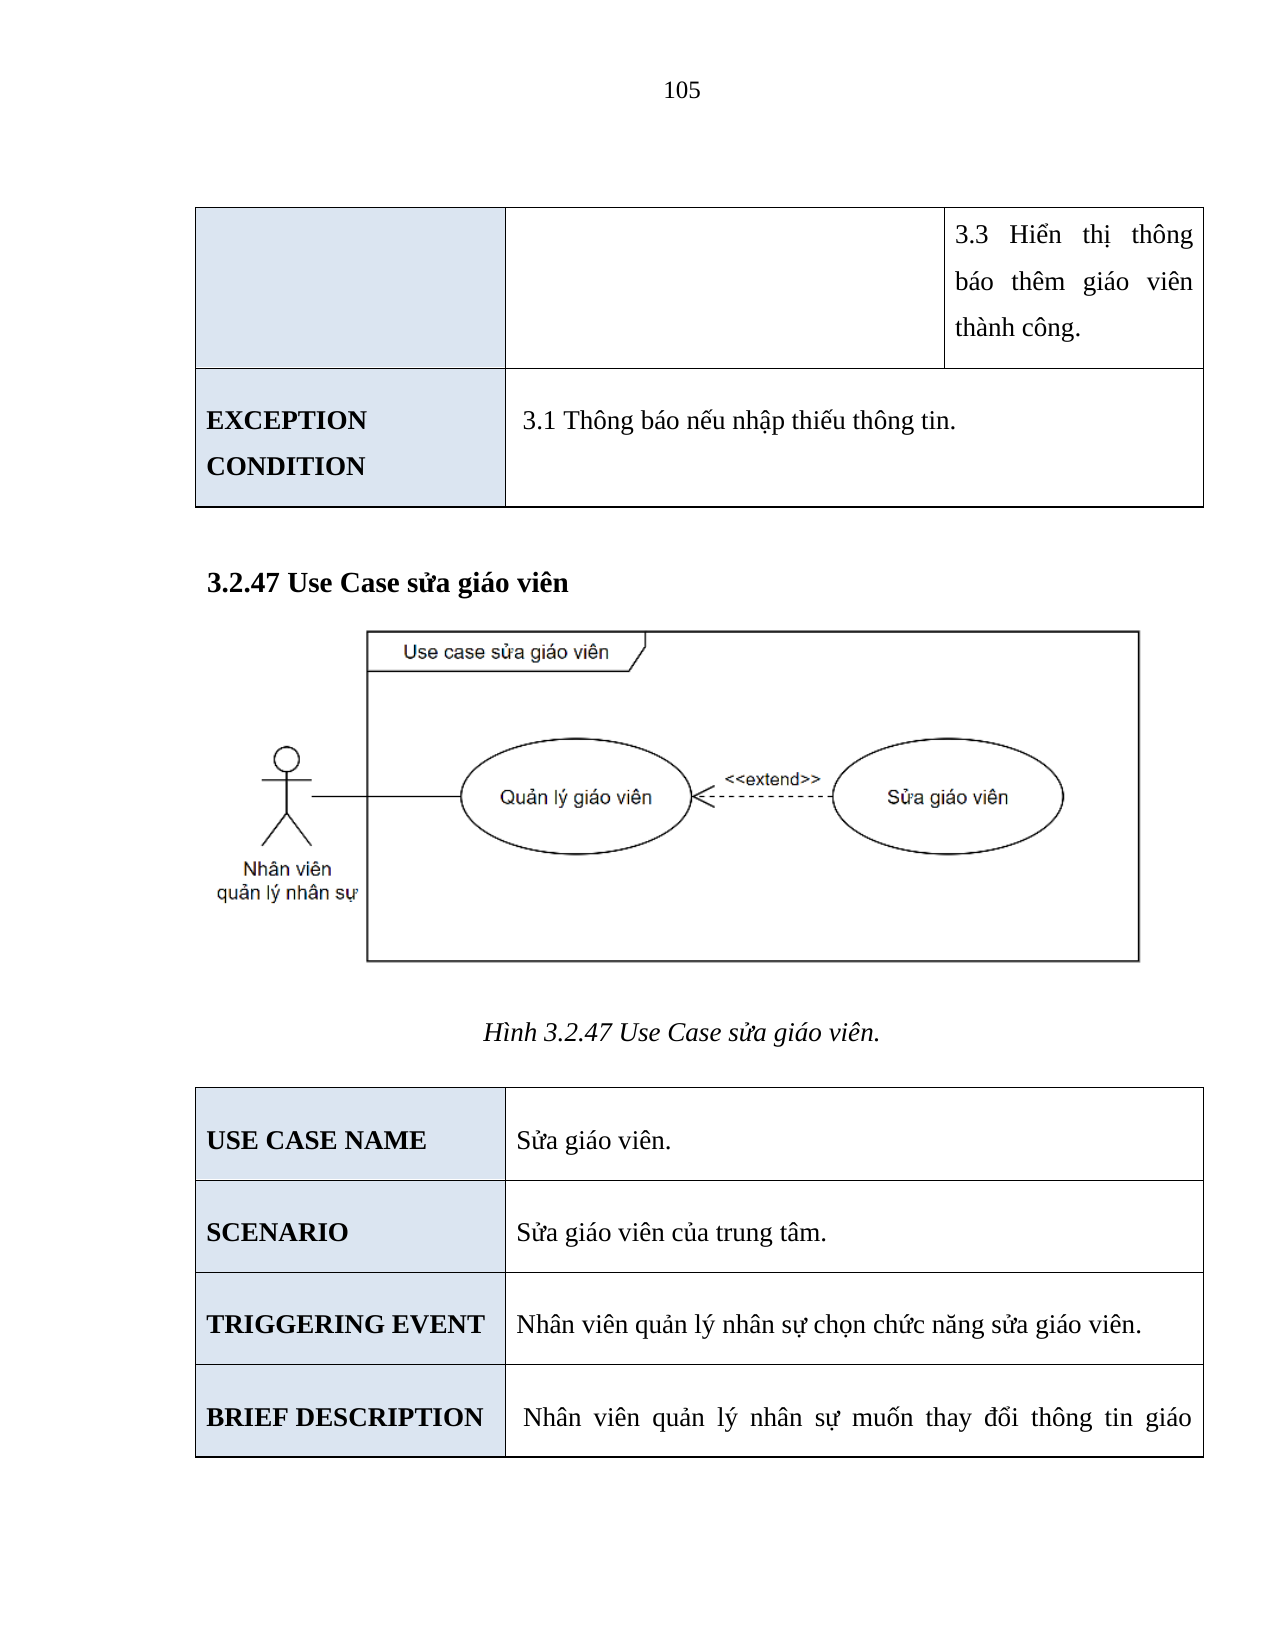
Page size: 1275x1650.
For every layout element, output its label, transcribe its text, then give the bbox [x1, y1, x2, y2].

table_cell SCENARIO [196, 1181, 505, 1272]
table_cell Sửa giáo viên của trung tâm. [506, 1181, 1203, 1272]
table_cell Nhân viên quản lý nhân sự chọn chức năng sửa giáo viên. [506, 1273, 1203, 1364]
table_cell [506, 1365, 1203, 1456]
table_cell BRIEF DESCRIPTION [196, 1365, 505, 1456]
table_cell TRIGGERING EVENT [196, 1273, 505, 1364]
table_header USE CASE NAME [196, 1088, 505, 1179]
picture [206, 615, 1157, 977]
table_cell 3.1 Thông báo nếu nhập thiếu thông tin. [506, 369, 1203, 506]
subtitle 3.2.47 Use Case sửa giáo viên [207, 565, 1157, 598]
table_cell EXCEPTION CONDITION [196, 369, 505, 506]
table_header Sửa giáo viên. [506, 1088, 1203, 1179]
text Hình 3.2.47 Use Case sửa giáo viên. [207, 1016, 1157, 1047]
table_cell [945, 208, 1203, 367]
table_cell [506, 208, 944, 367]
